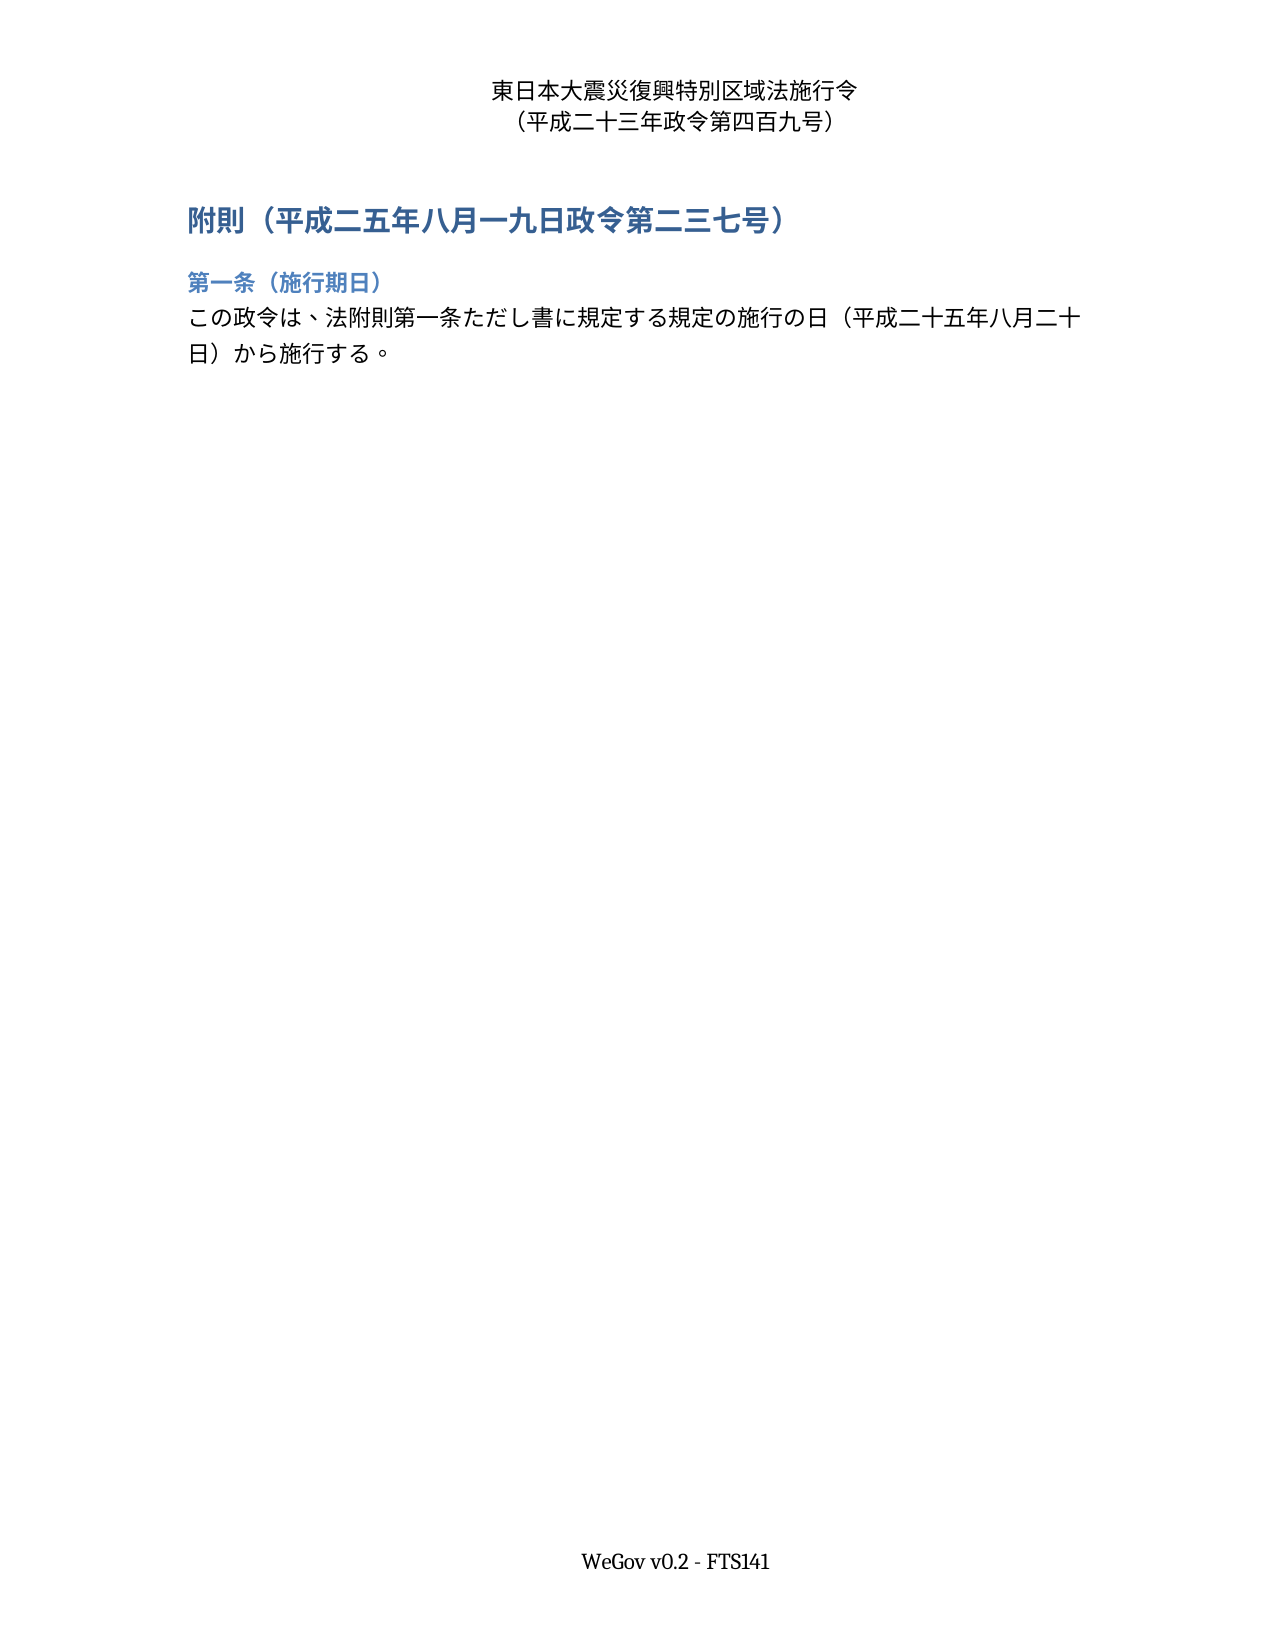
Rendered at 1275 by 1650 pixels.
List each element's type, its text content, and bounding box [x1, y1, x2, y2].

subtitle 附則（平成二五年八月一九日政令第二三七号） [187, 200, 1087, 240]
text この政令は、法附則第一条ただし書に規定する規定の施行の日（平成二十五年八月二十日）から施行する。 [187, 302, 1087, 369]
subtitle 第一条（施行期日） [187, 266, 1087, 298]
